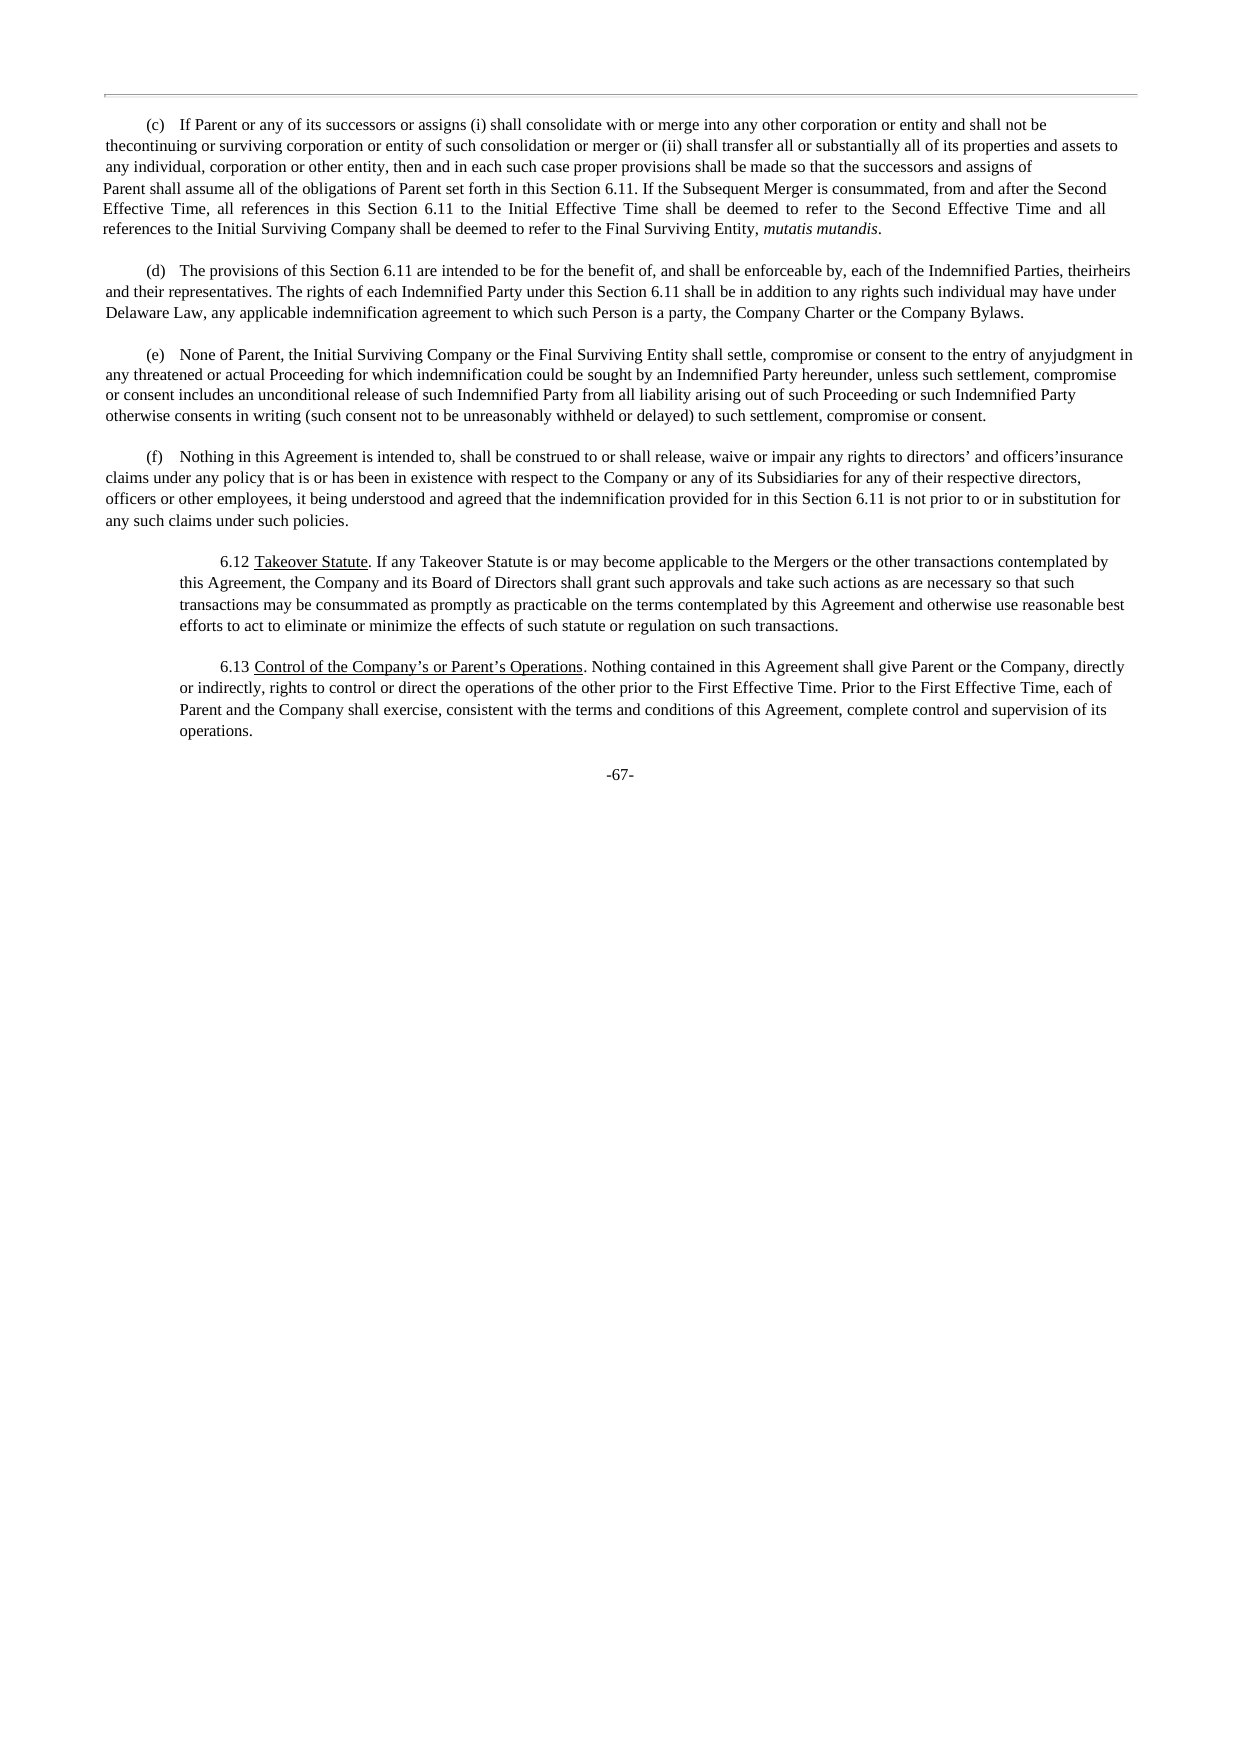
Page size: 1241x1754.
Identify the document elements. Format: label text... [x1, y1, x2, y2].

text Parent shall assume all of the obligations of Parent set forth in this Section 6.11. If the Subsequent Merger is consummated, from and after the Second Effective Time, all references in this Section 6.11 to the Initial Effective Time shall be deemed to refer to the Second Effective Time and all references to the Initial Surviving Company shall be deemed to refer to the Final Surviving Entity, mutatis mutandis. [103, 178, 1108, 238]
list The provisions of this Section 6.11 are intended to be for the benefit of, and shall be enforceable by, each of the Indemnified Parties, theirheirs and their representatives. The rights of each Indemnified Party under this Section 6.11 shall be in addition to any rights such individual may have under Delaware Law, any applicable indemnification agreement to which such Person is a party, the Company Charter or the Company Bylaws. [105, 260, 1134, 322]
list None of Parent, the Initial Surviving Company or the Final Surviving Entity shall settle, compromise or consent to the entry of anyjudgment in any threatened or actual Proceeding for which indemnification could be sought by an Indemnified Party hereunder, unless such settlement, compromise or consent includes an unconditional release of such Indemnified Party from all liability arising out of such Proceeding or such Indemnified Party otherwise consents in writing (such consent not to be unreasonably withheld or delayed) to such settlement, compromise or consent. [105, 344, 1134, 424]
text -67- [116, 765, 1124, 784]
list Control of the Company’s or Parent’s Operations. Nothing contained in this Agreement shall give Parent or the Company, directly or indirectly, rights to control or direct the operations of the other prior to the First Effective Time. Prior to the First Effective Time, each of Parent and the Company shall exercise, consistent with the terms and conditions of this Agreement, complete control and supervision of its operations. [179, 657, 1134, 740]
list Nothing in this Agreement is intended to, shall be construed to or shall release, waive or impair any rights to directors’ and officers’insurance claims under any policy that is or has been in existence with respect to the Company or any of its Subsidiaries for any of their respective directors, officers or other employees, it being understood and agreed that the indemnification provided for in this Section 6.11 is not prior to or in substitution for any such claims under such policies. [105, 447, 1134, 529]
list If Parent or any of its successors or assigns (i) shall consolidate with or merge into any other corporation or entity and shall not be thecontinuing or surviving corporation or entity of such consolidation or merger or (ii) shall transfer all or substantially all of its properties and assets to any individual, corporation or other entity, then and in each such case proper provisions shall be made so that the successors and assigns of [105, 114, 1134, 176]
list Takeover Statute. If any Takeover Statute is or may become applicable to the Mergers or the other transactions contemplated by this Agreement, the Company and its Board of Directors shall grant such approvals and take such actions as are necessary so that such transactions may be consummated as promptly as practicable on the terms contemplated by this Agreement and otherwise use reasonable best efforts to act to eliminate or minimize the effects of such statute or regulation on such transactions. [179, 552, 1134, 635]
